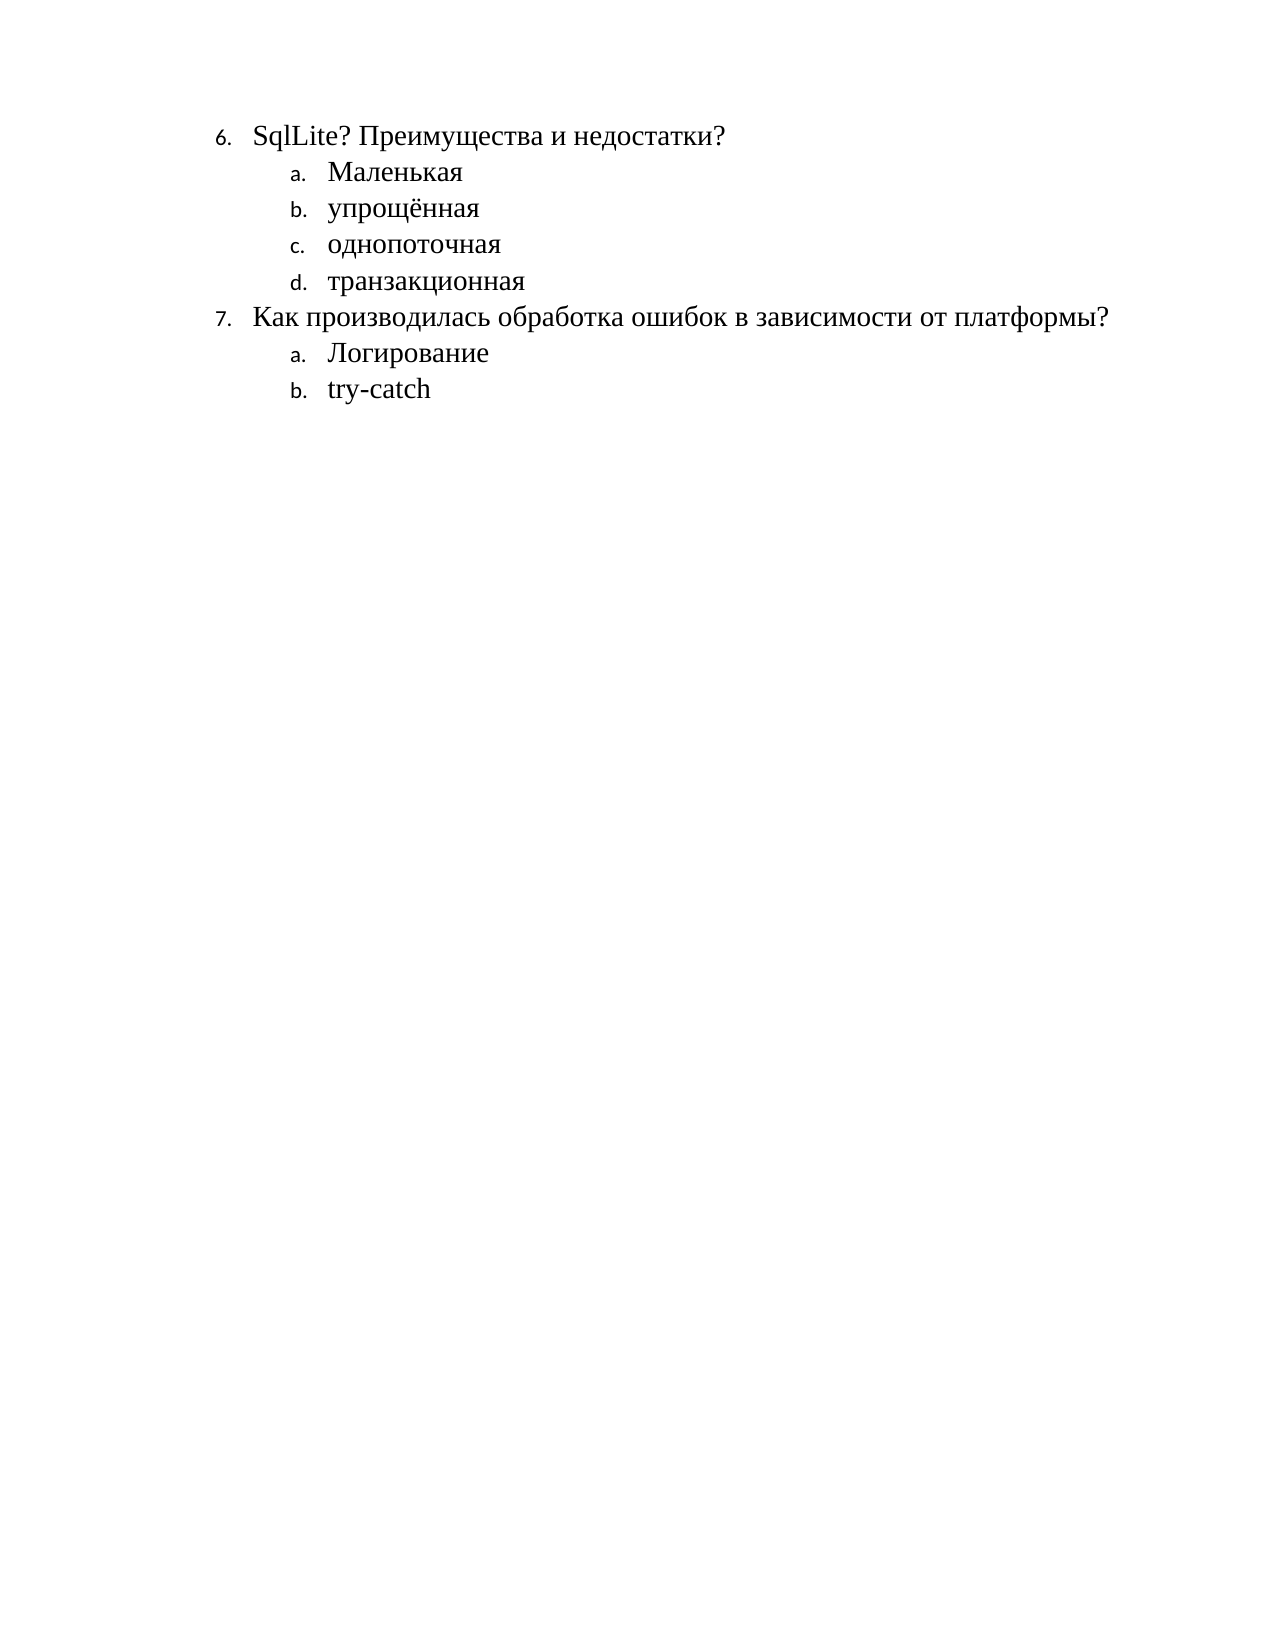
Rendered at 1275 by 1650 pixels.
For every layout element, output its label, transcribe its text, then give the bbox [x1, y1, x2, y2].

list Маленькая [290, 154, 1186, 188]
list транзакционная [290, 263, 1186, 296]
list Логирование [290, 335, 1186, 368]
list однопоточная [290, 227, 1186, 260]
list Как производилась обработка ошибок в зависимости от платформы? [215, 299, 1186, 332]
list try-catch [290, 371, 1186, 405]
list SqlLite? Преимущества и недостатки? [215, 118, 1186, 152]
list упрощённая [290, 190, 1186, 224]
